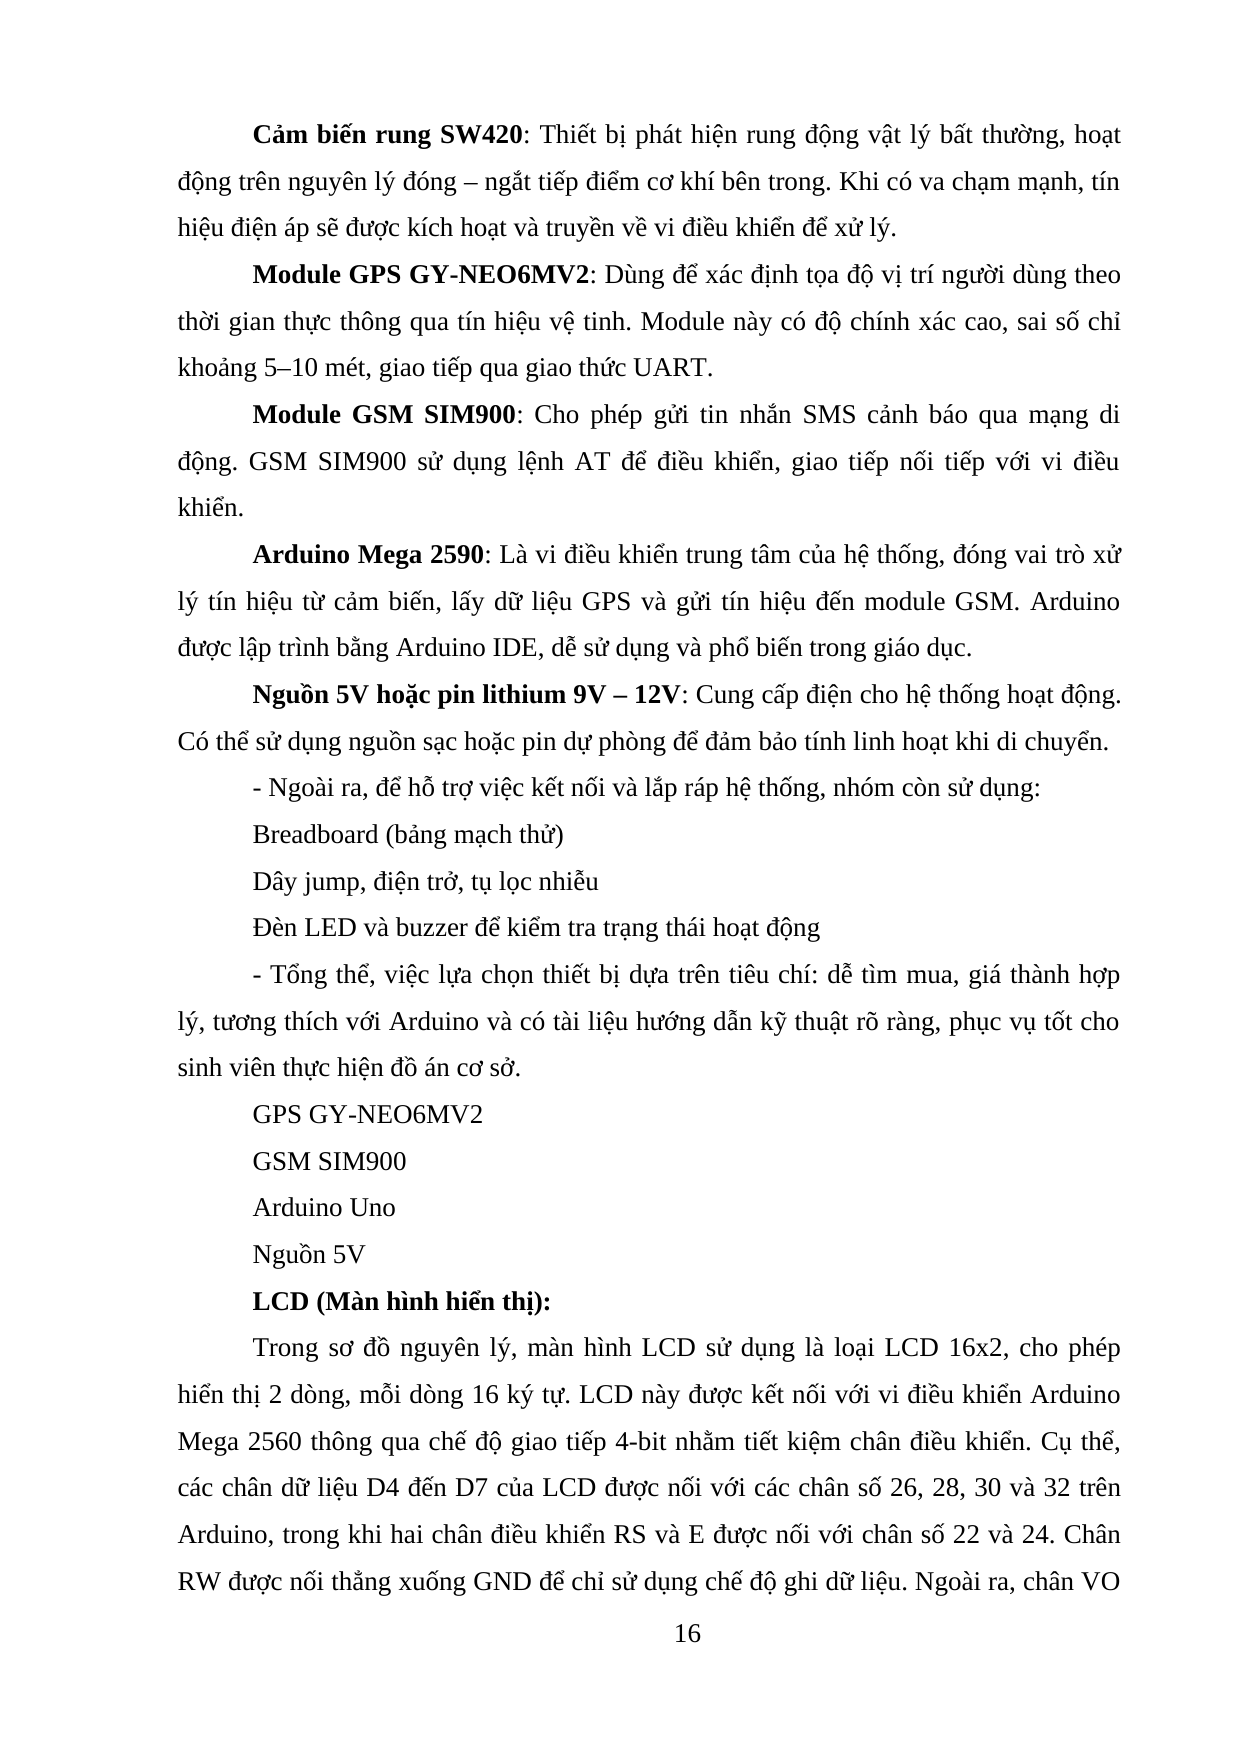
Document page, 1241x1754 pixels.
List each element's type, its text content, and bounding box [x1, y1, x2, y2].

text GPS GY-NEO6MV2 [177, 1098, 1122, 1129]
text Arduino Mega 2590: Là vi điều khiển trung tâm của hệ thống, đóng vai trò xử lý tín hiệu từ cảm biến, lấy dữ liệu GPS và gửi tín hiệu đến module GSM. Arduino được lập trình bằng Arduino IDE, dễ sử dụng và phổ biến trong giáo dục. [177, 538, 1122, 663]
text Module GPS GY-NEO6MV2: Dùng để xác định tọa độ vị trí người dùng theo thời gian thực thông qua tín hiệu vệ tinh. Module này có độ chính xác cao, sai số chỉ khoảng 5–10 mét, giao tiếp qua giao thức UART. [177, 258, 1122, 383]
text Cảm biến rung SW420: Thiết bị phát hiện rung động vật lý bất thường, hoạt động trên nguyên lý đóng – ngắt tiếp điểm cơ khí bên trong. Khi có va chạm mạnh, tín hiệu điện áp sẽ được kích hoạt và truyền về vi điều khiển để xử lý. [177, 118, 1122, 243]
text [177, 1331, 1122, 1596]
text Arduino Uno [177, 1191, 1122, 1223]
text Nguồn 5V [177, 1238, 1122, 1269]
text Breadboard (bảng mạch thử) [177, 818, 1122, 849]
text Dây jump, điện trở, tụ lọc nhiễu [177, 865, 1122, 896]
text LCD (Màn hình hiển thị): [177, 1285, 1122, 1316]
text Module GSM SIM900: Cho phép gửi tin nhắn SMS cảnh báo qua mạng di động. GSM SIM900 sử dụng lệnh AT để điều khiển, giao tiếp nối tiếp với vi điều khiển. [177, 398, 1122, 523]
text - Tổng thể, việc lựa chọn thiết bị dựa trên tiêu chí: dễ tìm mua, giá thành hợp lý, tương thích với Arduino và có tài liệu hướng dẫn kỹ thuật rõ ràng, phục vụ tốt cho sinh viên thực hiện đồ án cơ sở. [177, 958, 1122, 1083]
text Nguồn 5V hoặc pin lithium 9V – 12V: Cung cấp điện cho hệ thống hoạt động. Có thể sử dụng nguồn sạc hoặc pin dự phòng để đảm bảo tính linh hoạt khi di chuyển. [177, 678, 1122, 756]
text Đèn LED và buzzer để kiểm tra trạng thái hoạt động [177, 911, 1122, 943]
text - Ngoài ra, để hỗ trợ việc kết nối và lắp ráp hệ thống, nhóm còn sử dụng: [177, 771, 1122, 803]
text GSM SIM900 [177, 1145, 1122, 1176]
